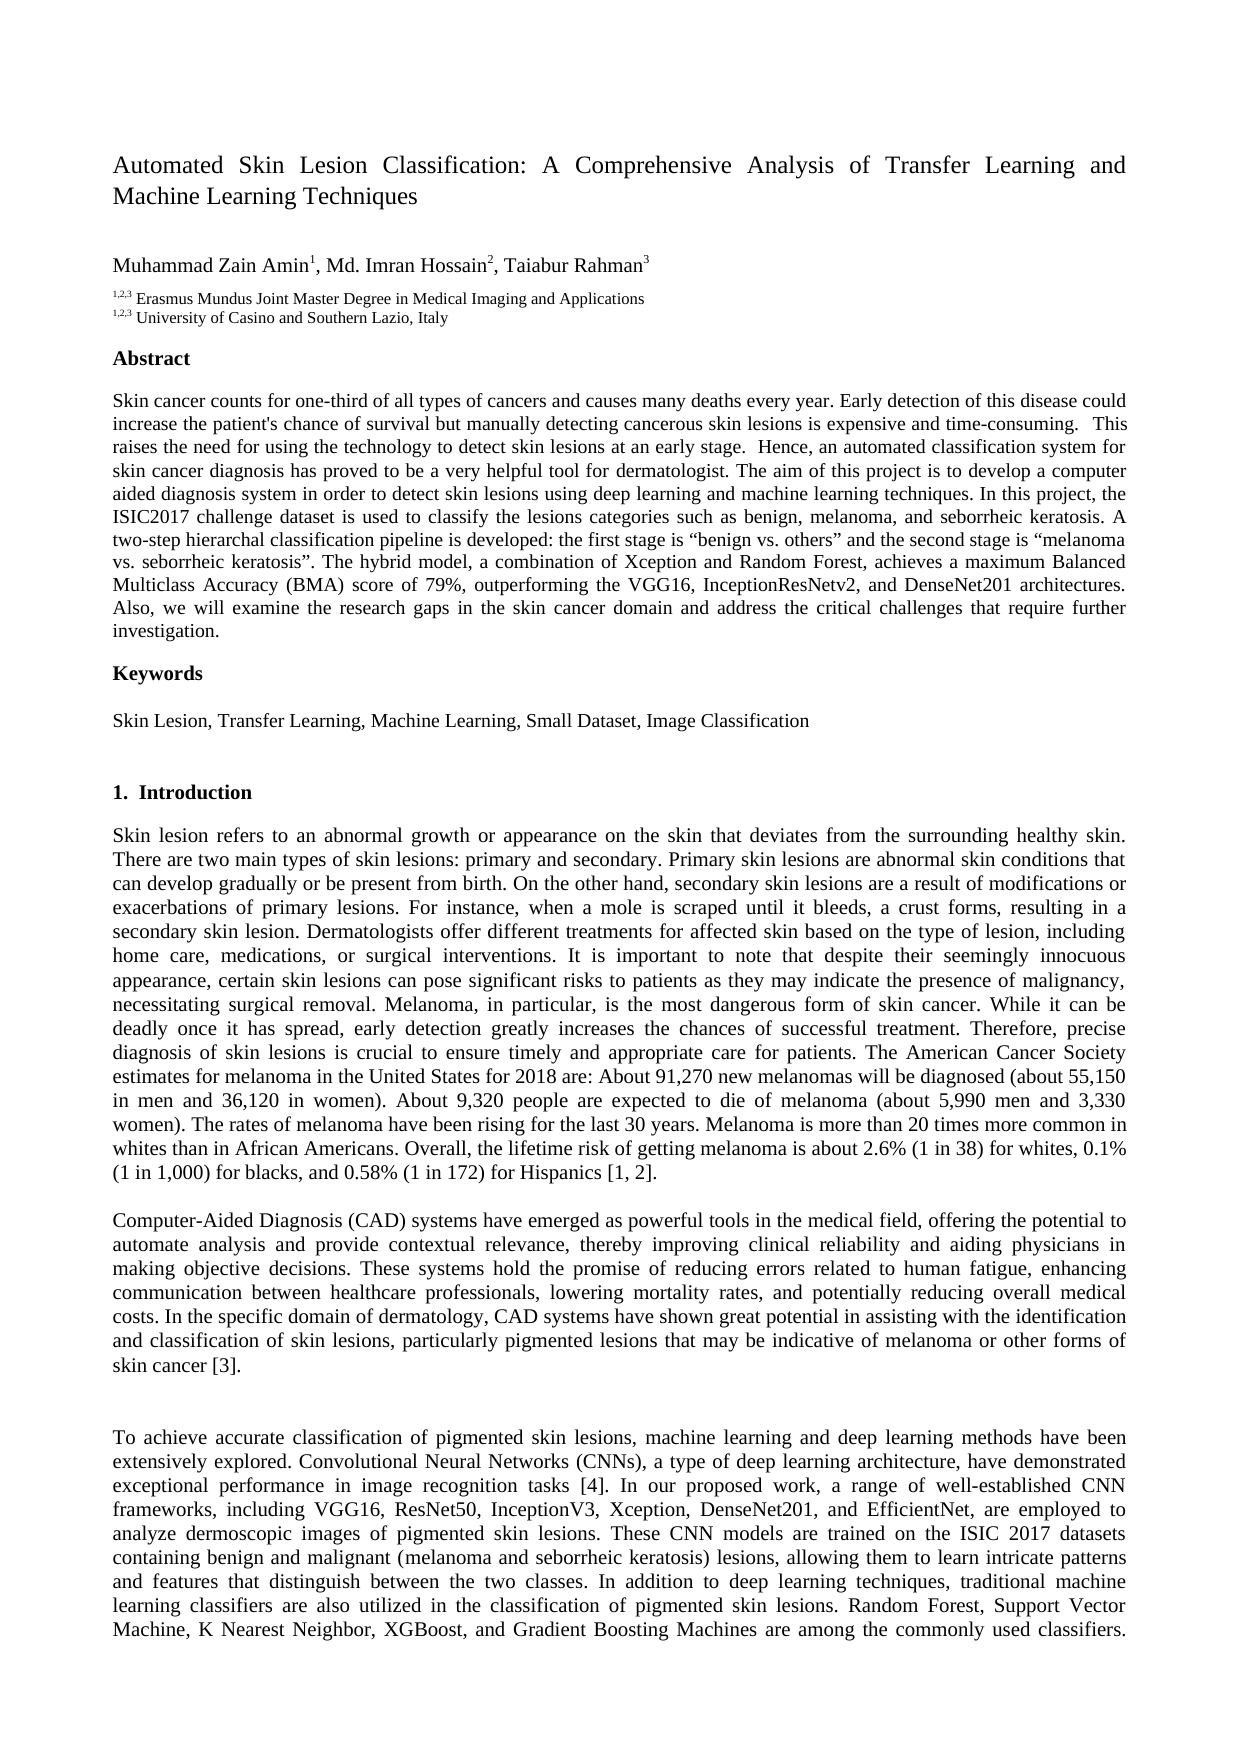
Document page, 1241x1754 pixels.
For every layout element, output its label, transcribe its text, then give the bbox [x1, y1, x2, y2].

text Computer-Aided Diagnosis (CAD) systems have emerged as powerful tools in the medical field, offering the potential to automate analysis and provide contextual relevance, thereby improving clinical reliability and aiding physicians in making objective decisions. These systems hold the promise of reducing errors related to human fatigue, enhancing communication between healthcare professionals, lowering mortality rates, and potentially reducing overall medical costs. In the specific domain of dermatology, CAD systems have shown great potential in assisting with the identification and classification of skin lesions, particularly pigmented lesions that may be indicative of melanoma or other forms of skin cancer [3]. [112, 1208, 1128, 1377]
text Muhammad Zain Amin1, Md. Imran Hossain2, Taiabur Rahman3 [112, 253, 1128, 277]
text Skin lesion refers to an abnormal growth or appearance on the skin that deviates from the surrounding healthy skin. There are two main types of skin lesions: primary and secondary. Primary skin lesions are abnormal skin conditions that can develop gradually or be present from birth. On the other hand, secondary skin lesions are a result of modifications or exacerbations of primary lesions. For instance, when a mole is scraped until it bleeds, a crust forms, resulting in a secondary skin lesion. Dermatologists offer different treatments for affected skin based on the type of lesion, including home care, medications, or surgical interventions. It is important to note that despite their seemingly innocuous appearance, certain skin lesions can pose significant risks to patients as they may indicate the presence of malignancy, necessitating surgical removal. Melanoma, in particular, is the most dangerous form of skin cancer. While it can be deadly once it has spread, early detection greatly increases the chances of successful treatment. Therefore, precise diagnosis of skin lesions is crucial to ensure timely and appropriate care for patients. The American Cancer Society estimates for melanoma in the United States for 2018 are: About 91,270 new melanomas will be diagnosed (about 55,150 in men and 36,120 in women). About 9,320 people are expected to die of melanoma (about 5,990 men and 3,330 women). The rates of melanoma have been rising for the last 30 years. Melanoma is more than 20 times more common in whites than in African Americans. Overall, the lifetime risk of getting melanoma is about 2.6% (1 in 38) for whites, 0.1% (1 in 1,000) for blacks, and 0.58% (1 in 172) for Hispanics [1, 2]. [112, 823, 1128, 1184]
text 1. Introduction [112, 780, 1128, 804]
text Automated Skin Lesion Classification: A Comprehensive Analysis of Transfer Learning and Machine Learning Techniques [112, 150, 1128, 209]
text Abstract [112, 346, 1128, 370]
text 1,2,3 University of Casino and Southern Lazio, Italy [112, 308, 1128, 327]
text Keywords [112, 661, 1128, 685]
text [112, 1425, 1128, 1641]
text Skin cancer counts for one-third of all types of cancers and causes many deaths every year. Early detection of this disease could increase the patient's chance of survival but manually detecting cancerous skin lesions is expensive and time-consuming. This raises the need for using the technology to detect skin lesions at an early stage. Hence, an automated classification system for skin cancer diagnosis has proved to be a very helpful tool for dermatologist. The aim of this project is to develop a computer aided diagnosis system in order to detect skin lesions using deep learning and machine learning techniques. In this project, the ISIC2017 challenge dataset is used to classify the lesions categories such as benign, melanoma, and seborrheic keratosis. A two-step hierarchal classification pipeline is developed: the first stage is “benign vs. others” and the second stage is “melanoma vs. seborrheic keratosis”. The hybrid model, a combination of Xception and Random Forest, achieves a maximum Balanced Multiclass Accuracy (BMA) score of 79%, outperforming the VGG16, InceptionResNetv2, and DenseNet201 architectures. Also, we will examine the research gaps in the skin cancer domain and address the critical challenges that require further investigation. [112, 389, 1128, 642]
text 1,2,3 Erasmus Mundus Joint Master Degree in Medical Imaging and Applications [112, 289, 1128, 308]
text Skin Lesion, Transfer Learning, Machine Learning, Small Dataset, Image Classification [112, 709, 1128, 732]
